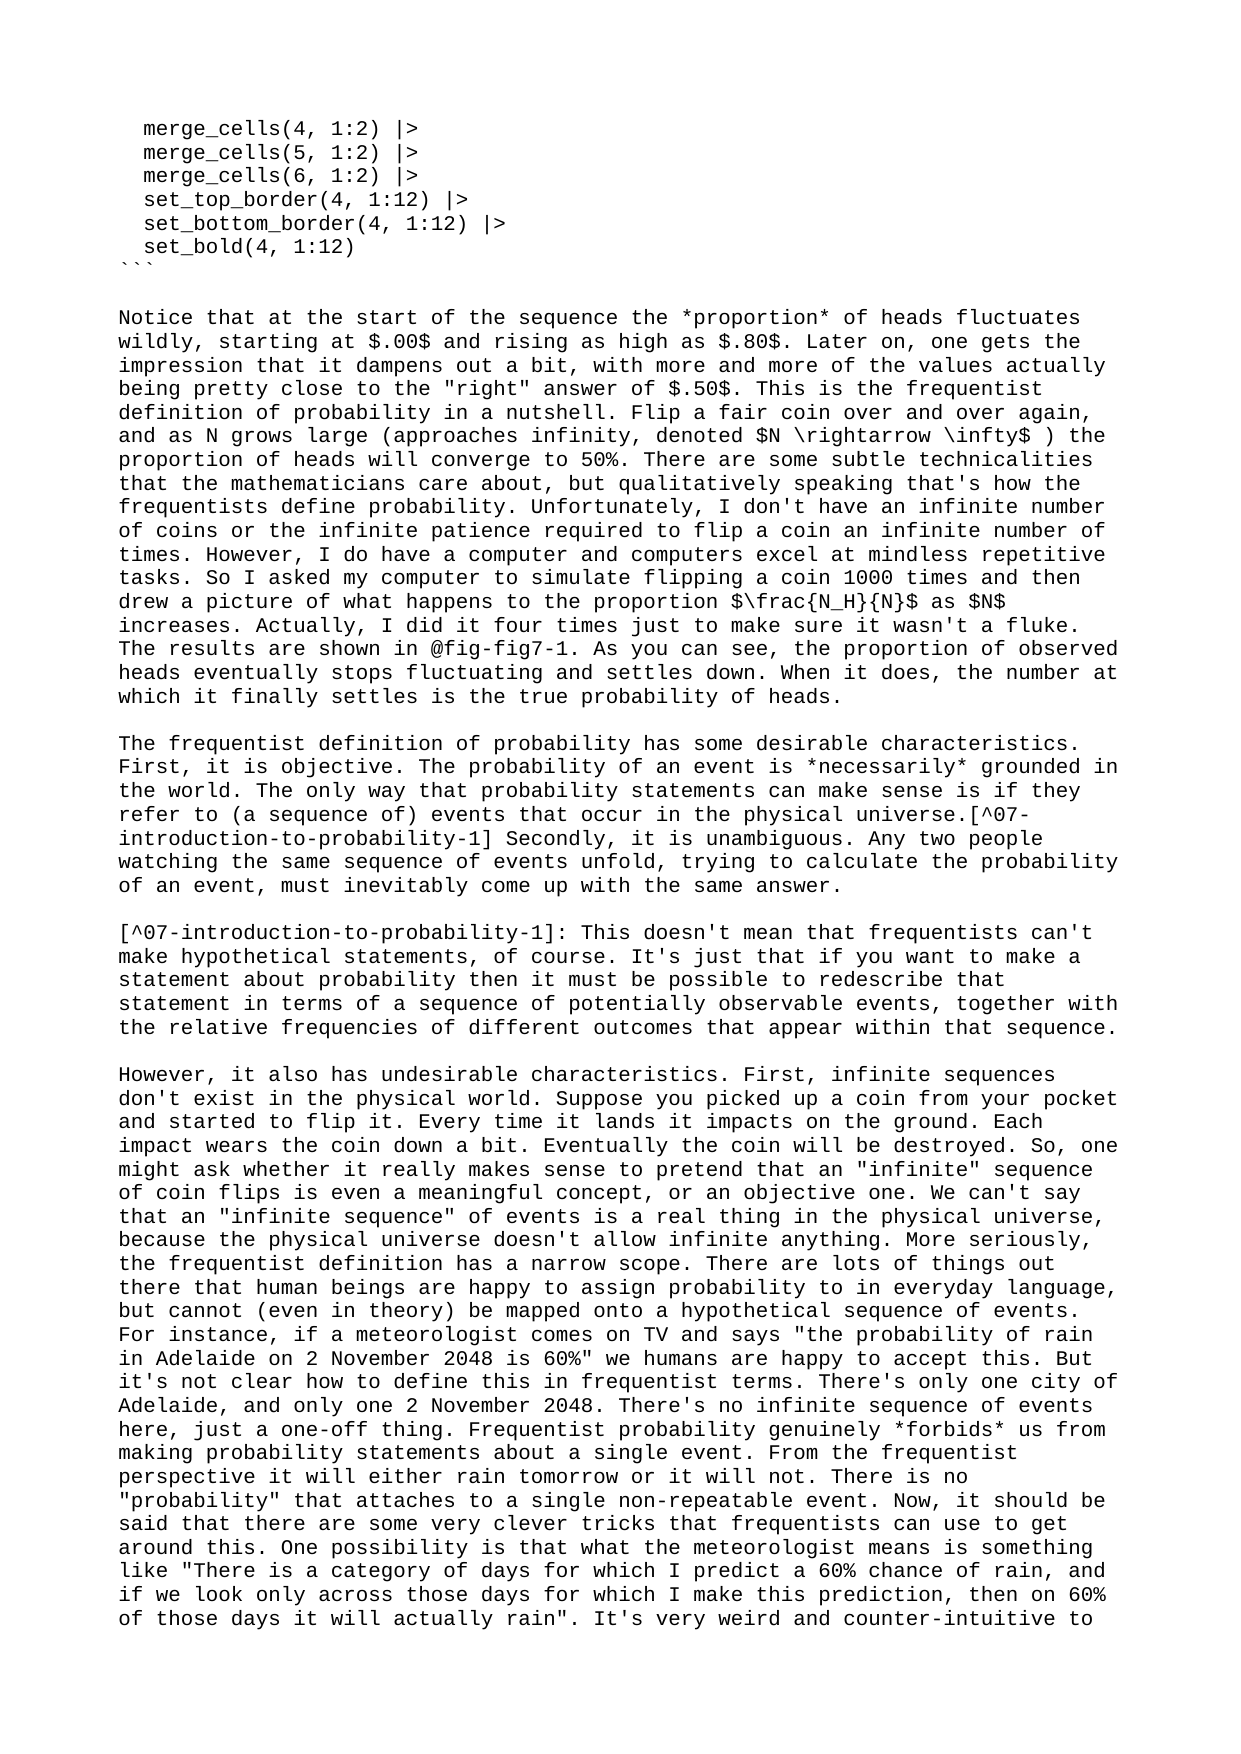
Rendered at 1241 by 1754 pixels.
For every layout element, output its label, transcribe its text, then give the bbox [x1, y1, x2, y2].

text set_top_border(4, 1:12) |> [118, 189, 1122, 213]
text merge_cells(6, 1:2) |> [118, 165, 1122, 189]
text set_bottom_border(4, 1:12) |> [118, 213, 1122, 236]
text merge_cells(5, 1:2) |> [118, 142, 1122, 165]
text [^07-introduction-to-probability-1]: This doesn't mean that frequentists can't make hypothetical statements, of course. It's just that if you want to make a statement about probability then it must be possible to redescribe that statement in terms of a sequence of potentially observable events, together with the relative frequencies of different outcomes that appear within that sequence. [118, 922, 1122, 1040]
text Notice that at the start of the sequence the *proportion* of heads fluctuates wildly, starting at $.00$ and rising as high as $.80$. Later on, one gets the impression that it dampens out a bit, with more and more of the values actually being pretty close to the "right" answer of $.50$. This is the frequentist definition of probability in a nutshell. Flip a fair coin over and over again, and as N grows large (approaches infinity, denoted $N \rightarrow \infty$ ) the proportion of heads will converge to 50%. There are some subtle technicalities that the mathematicians care about, but qualitatively speaking that's how the frequentists define probability. Unfortunately, I don't have an infinite number of coins or the infinite patience required to flip a coin an infinite number of times. However, I do have a computer and computers excel at mindless repetitive tasks. So I asked my computer to simulate flipping a coin 1000 times and then drew a picture of what happens to the proportion $\frac{N_H}{N}$ as $N$ increases. Actually, I did it four times just to make sure it wasn't a fluke. The results are shown in @fig-fig7-1. As you can see, the proportion of observed heads eventually stops fluctuating and settles down. When it does, the number at which it finally settles is the true probability of heads. [118, 307, 1122, 709]
text The frequentist definition of probability has some desirable characteristics. First, it is objective. The probability of an event is *necessarily* grounded in the world. The only way that probability statements can make sense is if they refer to (a sequence of) events that occur in the physical universe.[^07-introduction-to-probability-1] Secondly, it is unambiguous. Any two people watching the same sequence of events unfold, trying to calculate the probability of an event, must inevitably come up with the same answer. [118, 733, 1122, 898]
text merge_cells(4, 1:2) |> [118, 118, 1122, 142]
text ``` [118, 260, 1122, 284]
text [118, 1064, 1122, 1631]
text set_bold(4, 1:12) [118, 236, 1122, 260]
